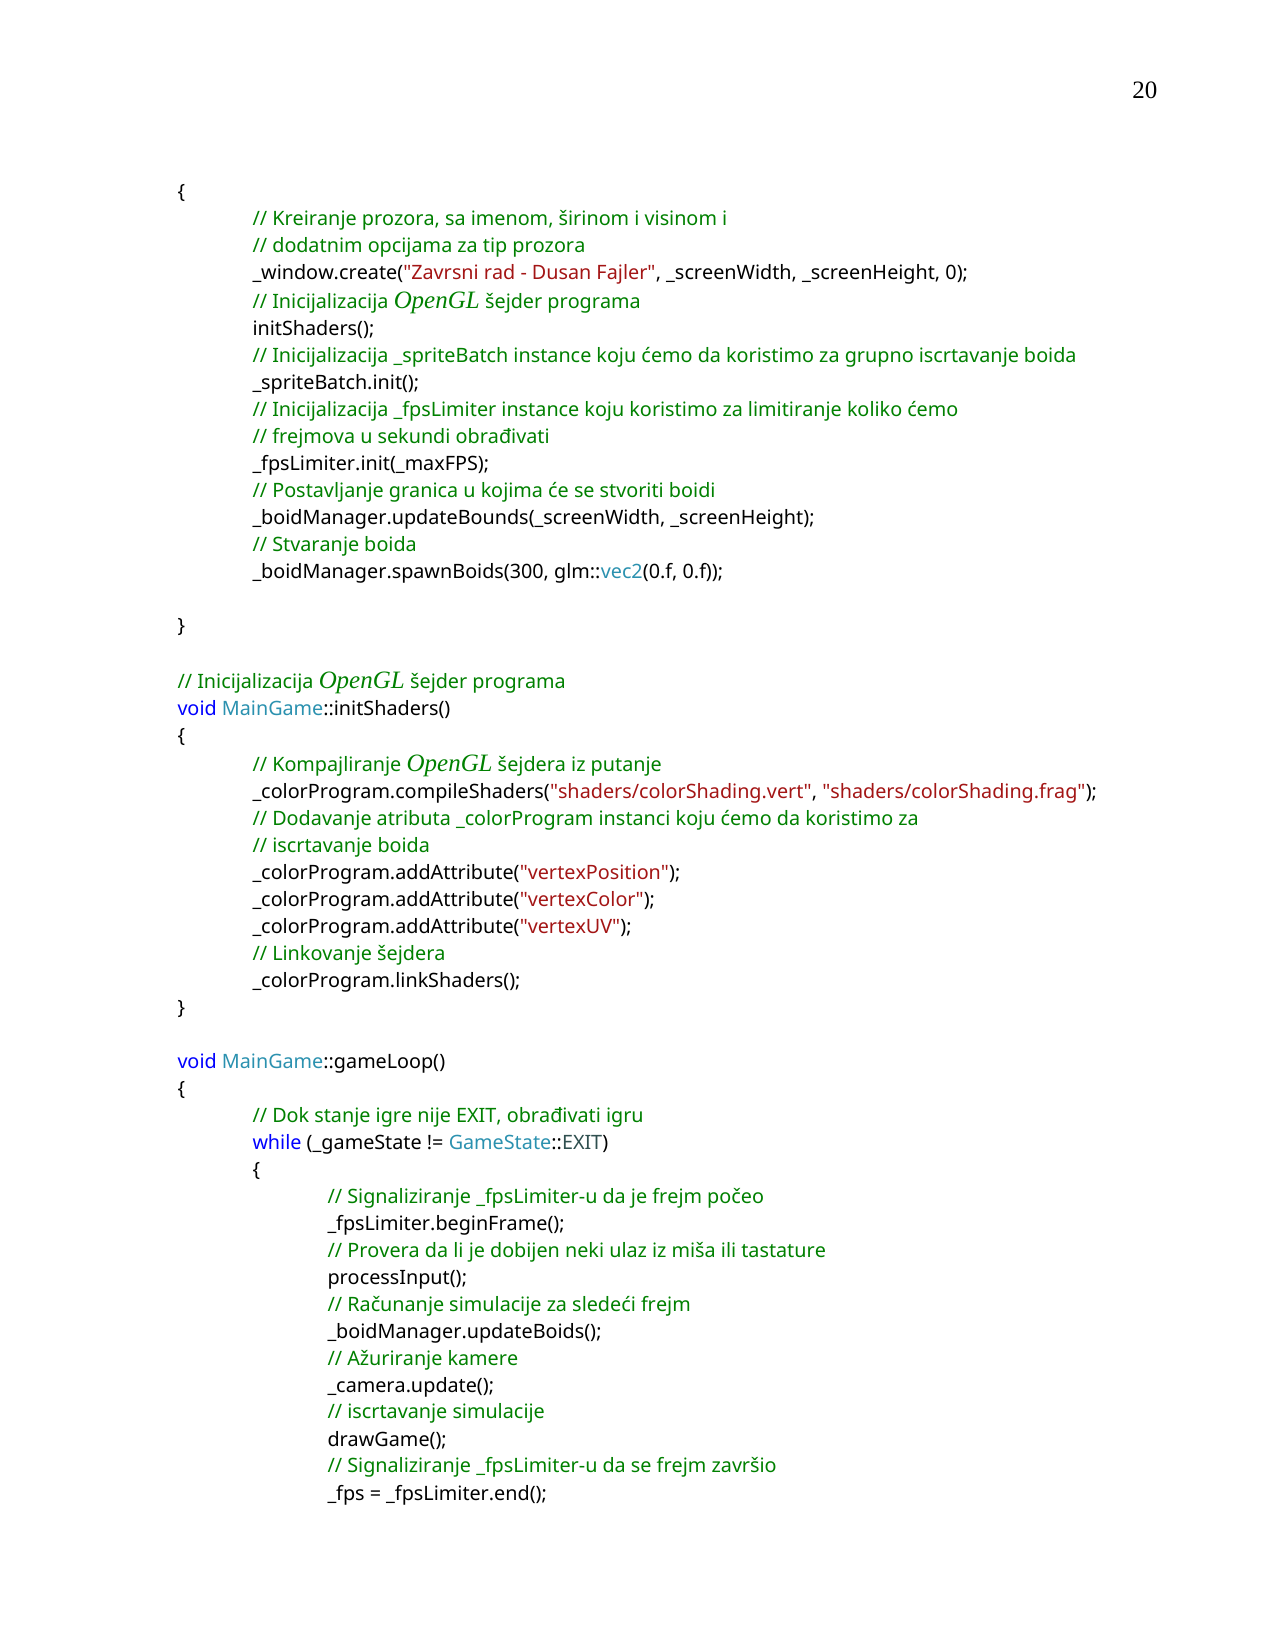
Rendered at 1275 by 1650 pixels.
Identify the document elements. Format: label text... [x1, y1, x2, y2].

text _colorProgram.addAttribute("vertexColor"); [177, 885, 1157, 912]
text // Računanje simulacije za sledeći frejm [177, 1290, 1157, 1317]
text _fps = _fpsLimiter.end(); [177, 1479, 1157, 1506]
text // Postavljanje granica u kojima će se stvoriti boidi [177, 476, 1157, 503]
text _fpsLimiter.init(_maxFPS); [177, 449, 1157, 476]
text _spriteBatch.init(); [177, 368, 1157, 395]
text void MainGame::gameLoop() [177, 1047, 1157, 1074]
text drawGame(); [177, 1425, 1157, 1452]
text // Dok stanje igre nije EXIT, obrađivati igru [177, 1101, 1157, 1128]
text // Kreiranje prozora, sa imenom, širinom i visinom i [177, 204, 1157, 231]
text _colorProgram.linkShaders(); [177, 966, 1157, 993]
text // Stvaranje boida [177, 530, 1157, 557]
text { [177, 1074, 1157, 1101]
text while (_gameState != GameState::EXIT) [177, 1128, 1157, 1155]
text _colorProgram.addAttribute("vertexUV"); [177, 912, 1157, 939]
text { [177, 177, 1157, 204]
text processInput(); [177, 1263, 1157, 1290]
text } [177, 611, 1157, 638]
text // Signaliziranje _fpsLimiter-u da je frejm počeo [177, 1182, 1157, 1209]
text // Ažuriranje kamere [177, 1344, 1157, 1371]
text void MainGame::initShaders() [177, 694, 1157, 721]
text // iscrtavanje simulacije [177, 1398, 1157, 1425]
text { [177, 1155, 1157, 1182]
text // Signaliziranje _fpsLimiter-u da se frejm završio [177, 1452, 1157, 1479]
text // Inicijalizacija _spriteBatch instance koju ćemo da koristimo za grupno iscrtavanje boida [252, 341, 1157, 368]
text // Linkovanje šejdera [177, 939, 1157, 966]
text _boidManager.updateBounds(_screenWidth, _screenHeight); [177, 503, 1157, 530]
text // Kompajliranje OpenGL šejdera iz putanje [177, 748, 1157, 777]
text // Inicijalizacija OpenGL šejder programa [177, 285, 1157, 314]
text _colorProgram.addAttribute("vertexPosition"); [177, 858, 1157, 885]
text { [177, 721, 1157, 748]
text _boidManager.updateBoids(); [177, 1317, 1157, 1344]
text _camera.update(); [177, 1371, 1157, 1398]
text // Dodavanje atributa _colorProgram instanci koju ćemo da koristimo za [177, 804, 1157, 831]
text // frejmova u sekundi obrađivati [177, 422, 1157, 449]
text _boidManager.spawnBoids(300, glm::vec2(0.f, 0.f)); [177, 557, 1157, 584]
text // dodatnim opcijama za tip prozora [177, 231, 1157, 258]
text // iscrtavanje boida [177, 831, 1157, 858]
text _colorProgram.compileShaders("shaders/colorShading.vert", "shaders/colorShading.frag"); [252, 777, 1157, 804]
text // Inicijalizacija _fpsLimiter instance koju koristimo za limitiranje koliko ćemo [252, 395, 1157, 422]
text // Provera da li je dobijen neki ulaz iz miša ili tastature [177, 1236, 1157, 1263]
text // Inicijalizacija OpenGL šejder programa [177, 665, 1157, 694]
text _fpsLimiter.beginFrame(); [177, 1209, 1157, 1236]
text _window.create("Zavrsni rad - Dusan Fajler", _screenWidth, _screenHeight, 0); [177, 258, 1157, 285]
text } [177, 993, 1157, 1020]
text initShaders(); [177, 314, 1157, 341]
